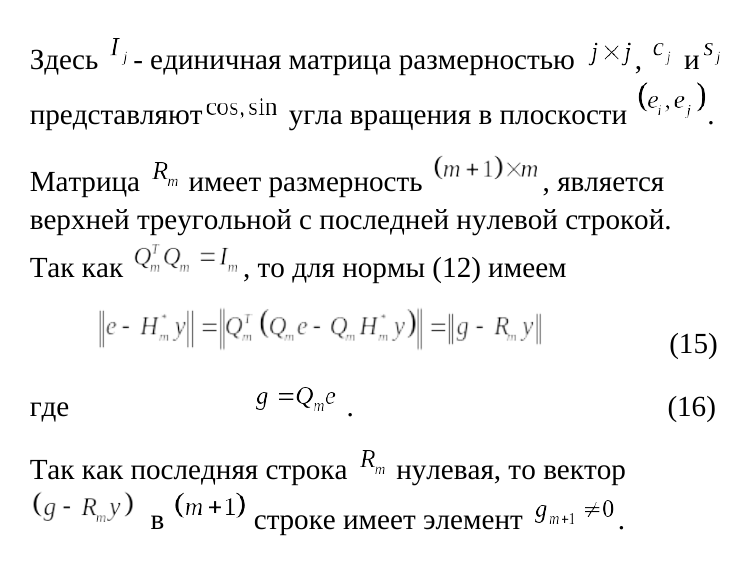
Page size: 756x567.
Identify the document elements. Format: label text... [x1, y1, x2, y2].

text Здесь - единичная матрица размерностью , ипредставляют угла вращения в плоскости . [29, 29, 726, 131]
text (15) [29, 303, 726, 360]
text где . (16) [29, 379, 726, 423]
text Так как последняя строка нулевая, то вектор в строке имеет элемент . [29, 442, 726, 535]
text Матрица имеет размерность , является верхней треугольной с последней нулевой строкой.Так как , то для нормы (12) имеем [29, 150, 726, 284]
